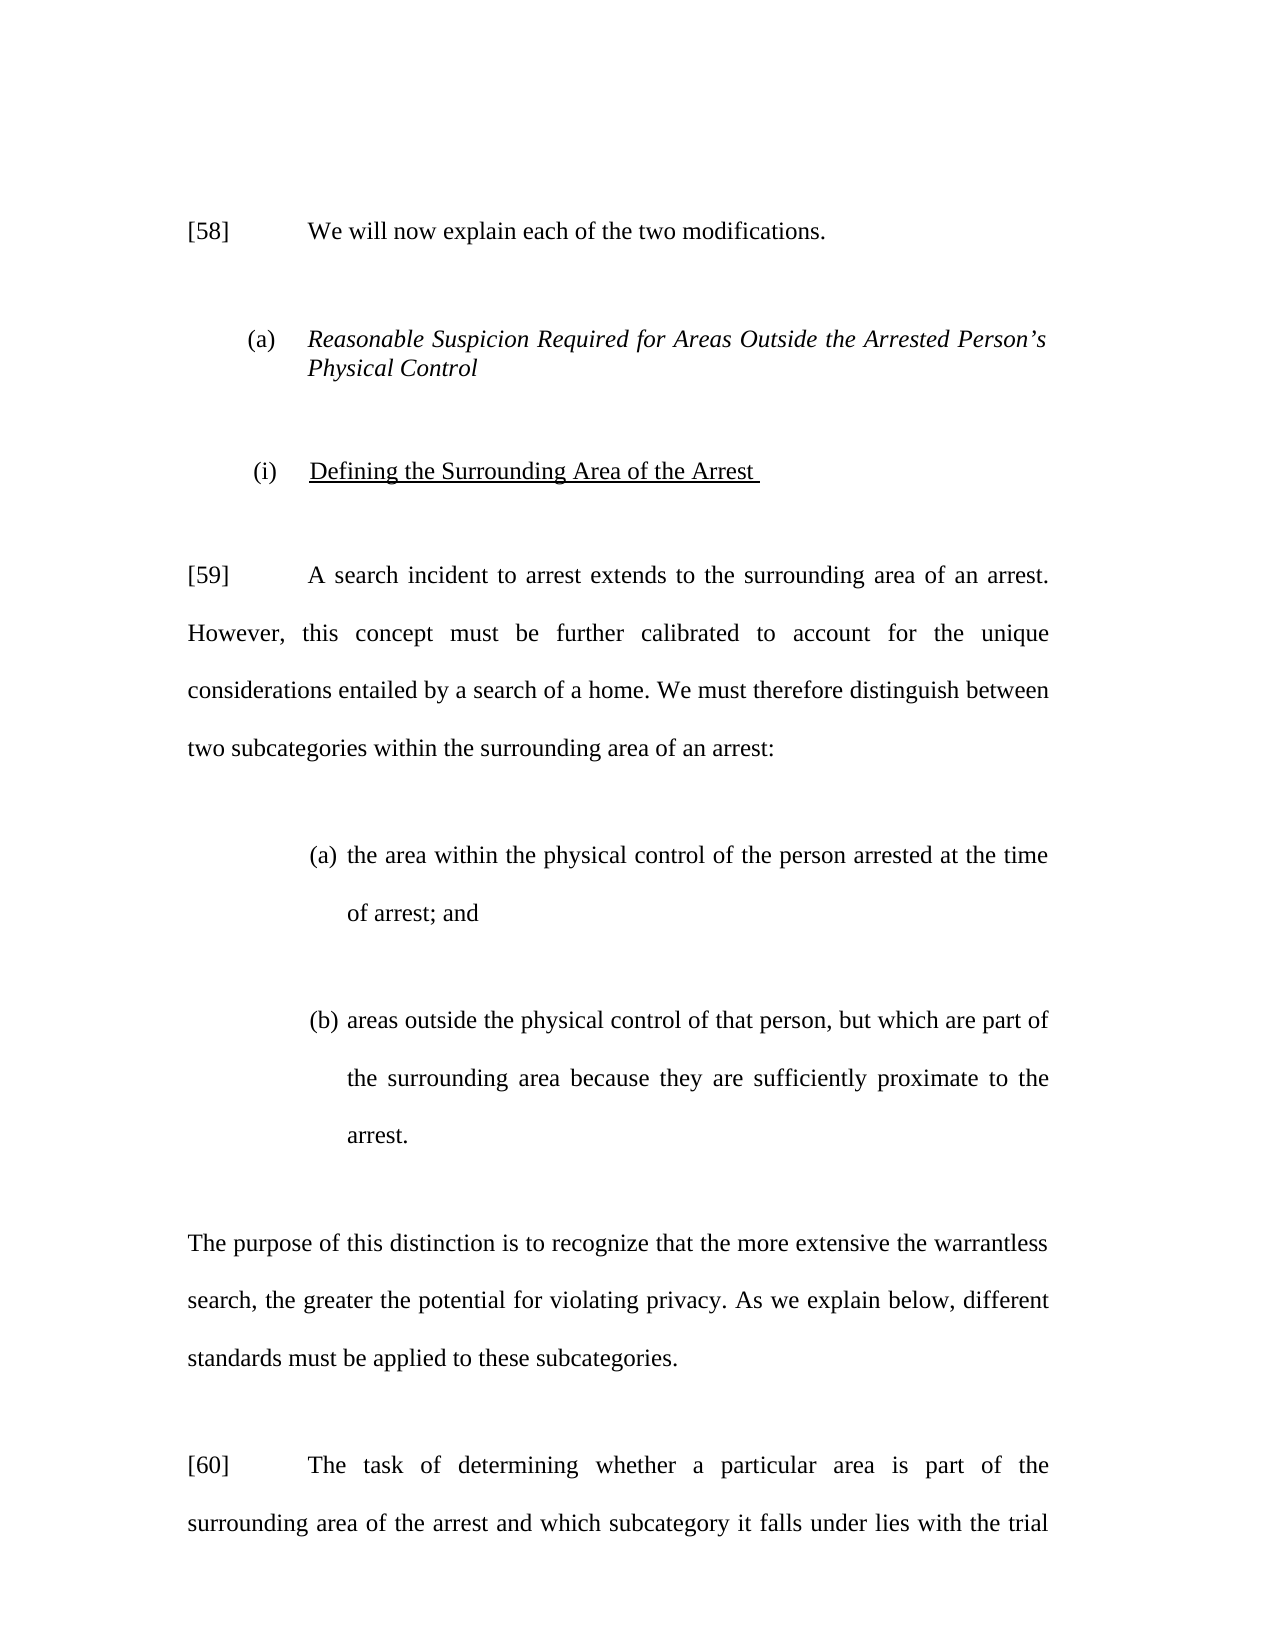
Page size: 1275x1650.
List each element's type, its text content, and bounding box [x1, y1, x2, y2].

list areas outside the physical control of that person, but which are part of the surrounding area because they are sufficiently proximate to the arrest. [309, 1005, 1050, 1149]
list the area within the physical control of the person arrested at the time of arrest; and [309, 840, 1050, 926]
text We will now explain each of the two modifications. [187, 216, 1050, 245]
title Defining the Surrounding Area of the Arrest [253, 456, 1050, 485]
title Reasonable Suspicion Required for Areas Outside the Arrested Person’s Physical Control [247, 324, 1050, 381]
text A search incident to arrest extends to the surrounding area of an arrest. However, this concept must be further calibrated to account for the unique considerations entailed by a search of a home. We must therefore distinguish between two subcategories within the surrounding area of an arrest: [187, 560, 1050, 761]
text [187, 1450, 1050, 1536]
list The purpose of this distinction is to recognize that the more extensive the warrantless search, the greater the potential for violating privacy. As we explain below, different standards must be applied to these subcategories. [187, 1228, 1050, 1371]
